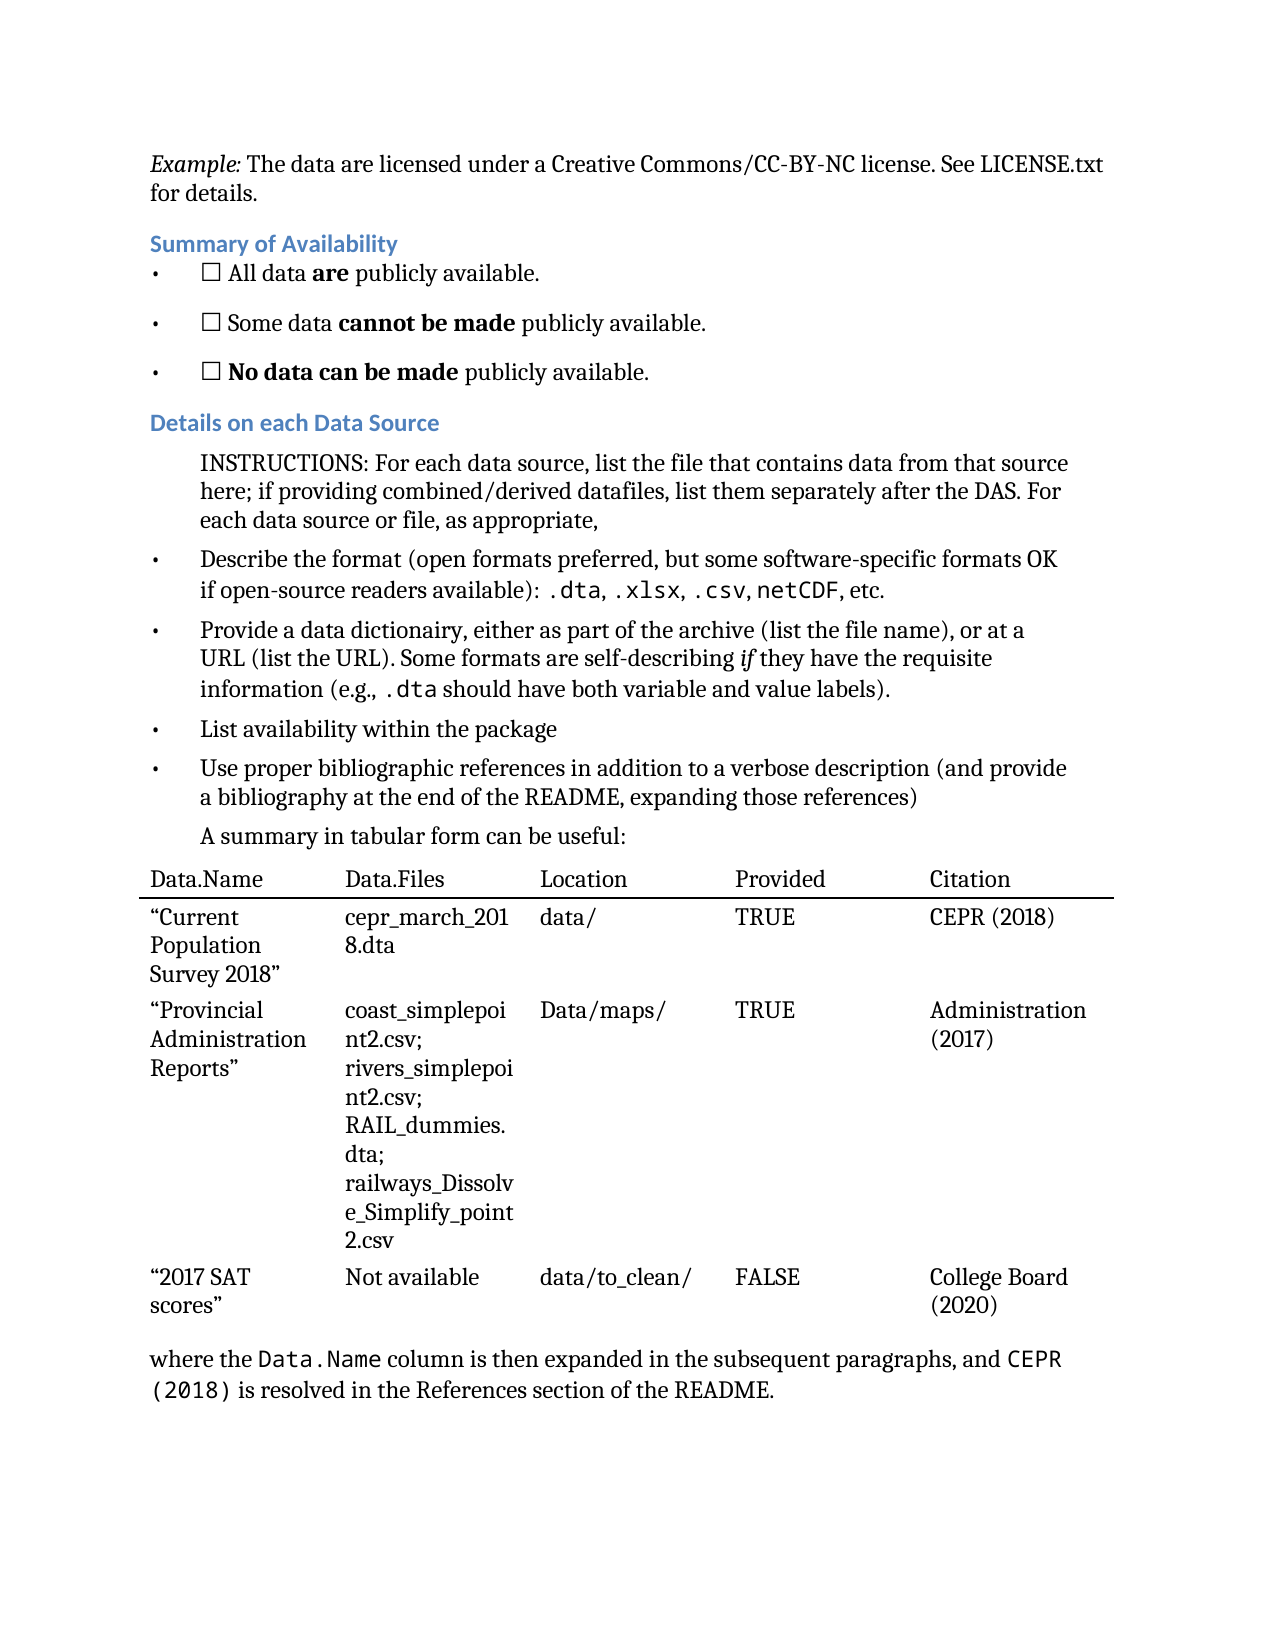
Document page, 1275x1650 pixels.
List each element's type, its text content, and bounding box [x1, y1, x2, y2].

table_cell “2017 SAT scores” [139, 1259, 334, 1324]
table_cell data/ [529, 899, 724, 993]
list Describe the format (open formats preferred, but some software-specific formats OK if open-source readers available): .dta, .xlsx, .csv, netCDF, etc. [150, 545, 1075, 605]
text Example: The data are licensed under a Creative Commons/CC-BY-NC license. See LICENSE.txt for details. [150, 150, 1125, 207]
list List availability within the package [150, 715, 1075, 743]
table_header Citation [919, 861, 1114, 897]
table_cell Not available [334, 1259, 529, 1324]
table_header Data.Files [334, 861, 529, 897]
table_cell TRUE [724, 899, 919, 993]
subtitle Summary of Availability [150, 228, 1125, 259]
text INSTRUCTIONS: For each data source, list the file that contains data from that source here; if providing combined/derived datafiles, list them separately after the DAS. For each data source or file, as appropriate, [200, 448, 1075, 535]
list ☐ All data are publicly available. [150, 259, 1125, 288]
table_cell Administration (2017) [919, 993, 1114, 1259]
subtitle Details on each Data Source [150, 408, 1125, 438]
table_cell data/to_clean/ [529, 1259, 724, 1324]
table_cell FALSE [724, 1259, 919, 1324]
table_header Data.Name [139, 861, 334, 897]
list ☐ Some data cannot be made publicly available. [150, 308, 1125, 337]
table_cell College Board (2020) [919, 1259, 1114, 1324]
list Use proper bibliographic references in addition to a verbose description (and provide a bibliography at the end of the README, expanding those references) [150, 754, 1075, 811]
table_cell “Current Population Survey 2018” [139, 899, 334, 993]
list ☐ No data can be made publicly available. [150, 358, 1125, 387]
list Provide a data dictionairy, either as part of the archive (list the file name), or at a URL (list the URL). Some formats are self-describing if they have the requisite information (e.g., .dta should have both variable and value labels). [150, 616, 1075, 704]
table_cell CEPR (2018) [919, 899, 1114, 993]
table_header Provided [724, 861, 919, 897]
text where the Data.Name column is then expanded in the subsequent paragraphs, and CEPR (2018) is resolved in the References section of the README. [150, 1343, 1125, 1405]
text A summary in tabular form can be useful: [200, 822, 1075, 851]
table_cell Data/maps/ [529, 993, 724, 1259]
table_cell TRUE [724, 993, 919, 1259]
table_cell cepr_march_2018.dta [334, 899, 529, 993]
table_header Location [529, 861, 724, 897]
table_cell coast_simplepoint2.csv; rivers_simplepoint2.csv; RAIL_dummies.dta; railways_Dissolve_Simplify_point2.csv [334, 993, 529, 1259]
table_cell “Provincial Administration Reports” [139, 993, 334, 1259]
